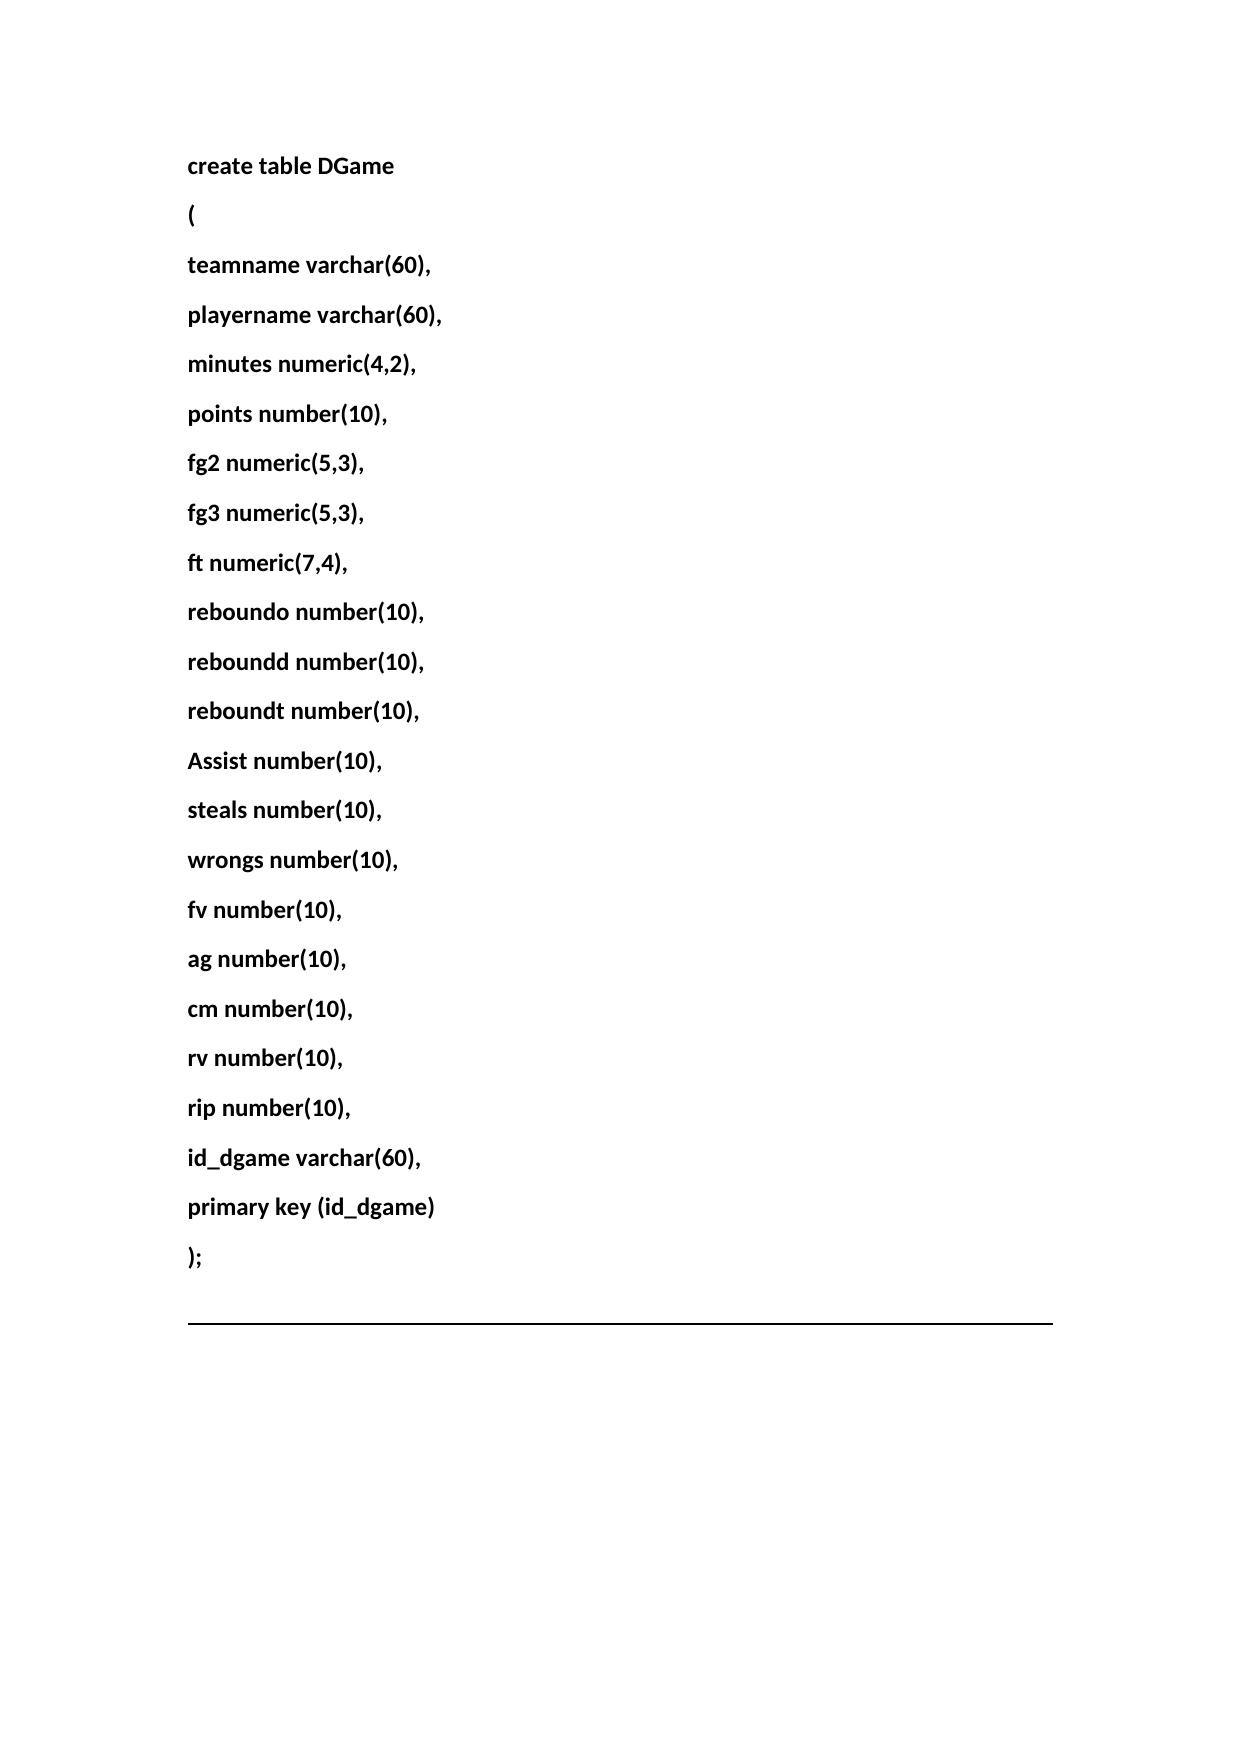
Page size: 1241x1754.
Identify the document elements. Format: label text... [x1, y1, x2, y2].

text reboundd number(10), [187, 646, 1053, 676]
text playername varchar(60), [187, 299, 1053, 329]
text fg3 numeric(5,3), [187, 497, 1053, 528]
text steals number(10), [187, 794, 1053, 825]
text reboundt number(10), [187, 695, 1053, 726]
text ag number(10), [187, 943, 1053, 974]
text ); [187, 1241, 1053, 1271]
text create table DGame [187, 150, 1053, 181]
text rv number(10), [187, 1042, 1053, 1073]
text wrongs number(10), [187, 844, 1053, 875]
text ft numeric(7,4), [187, 547, 1053, 577]
text minutes numeric(4,2), [187, 348, 1053, 379]
text fg2 numeric(5,3), [187, 447, 1053, 478]
text teamname varchar(60), [187, 249, 1053, 280]
text Assist number(10), [187, 745, 1053, 776]
text reboundo number(10), [187, 596, 1053, 627]
text fv number(10), [187, 894, 1053, 924]
text ( [187, 199, 1053, 230]
text id_dgame varchar(60), [187, 1142, 1053, 1172]
text primary key (id_dgame) [187, 1191, 1053, 1222]
text rip number(10), [187, 1092, 1053, 1123]
text points number(10), [187, 398, 1053, 428]
text cm number(10), [187, 993, 1053, 1023]
